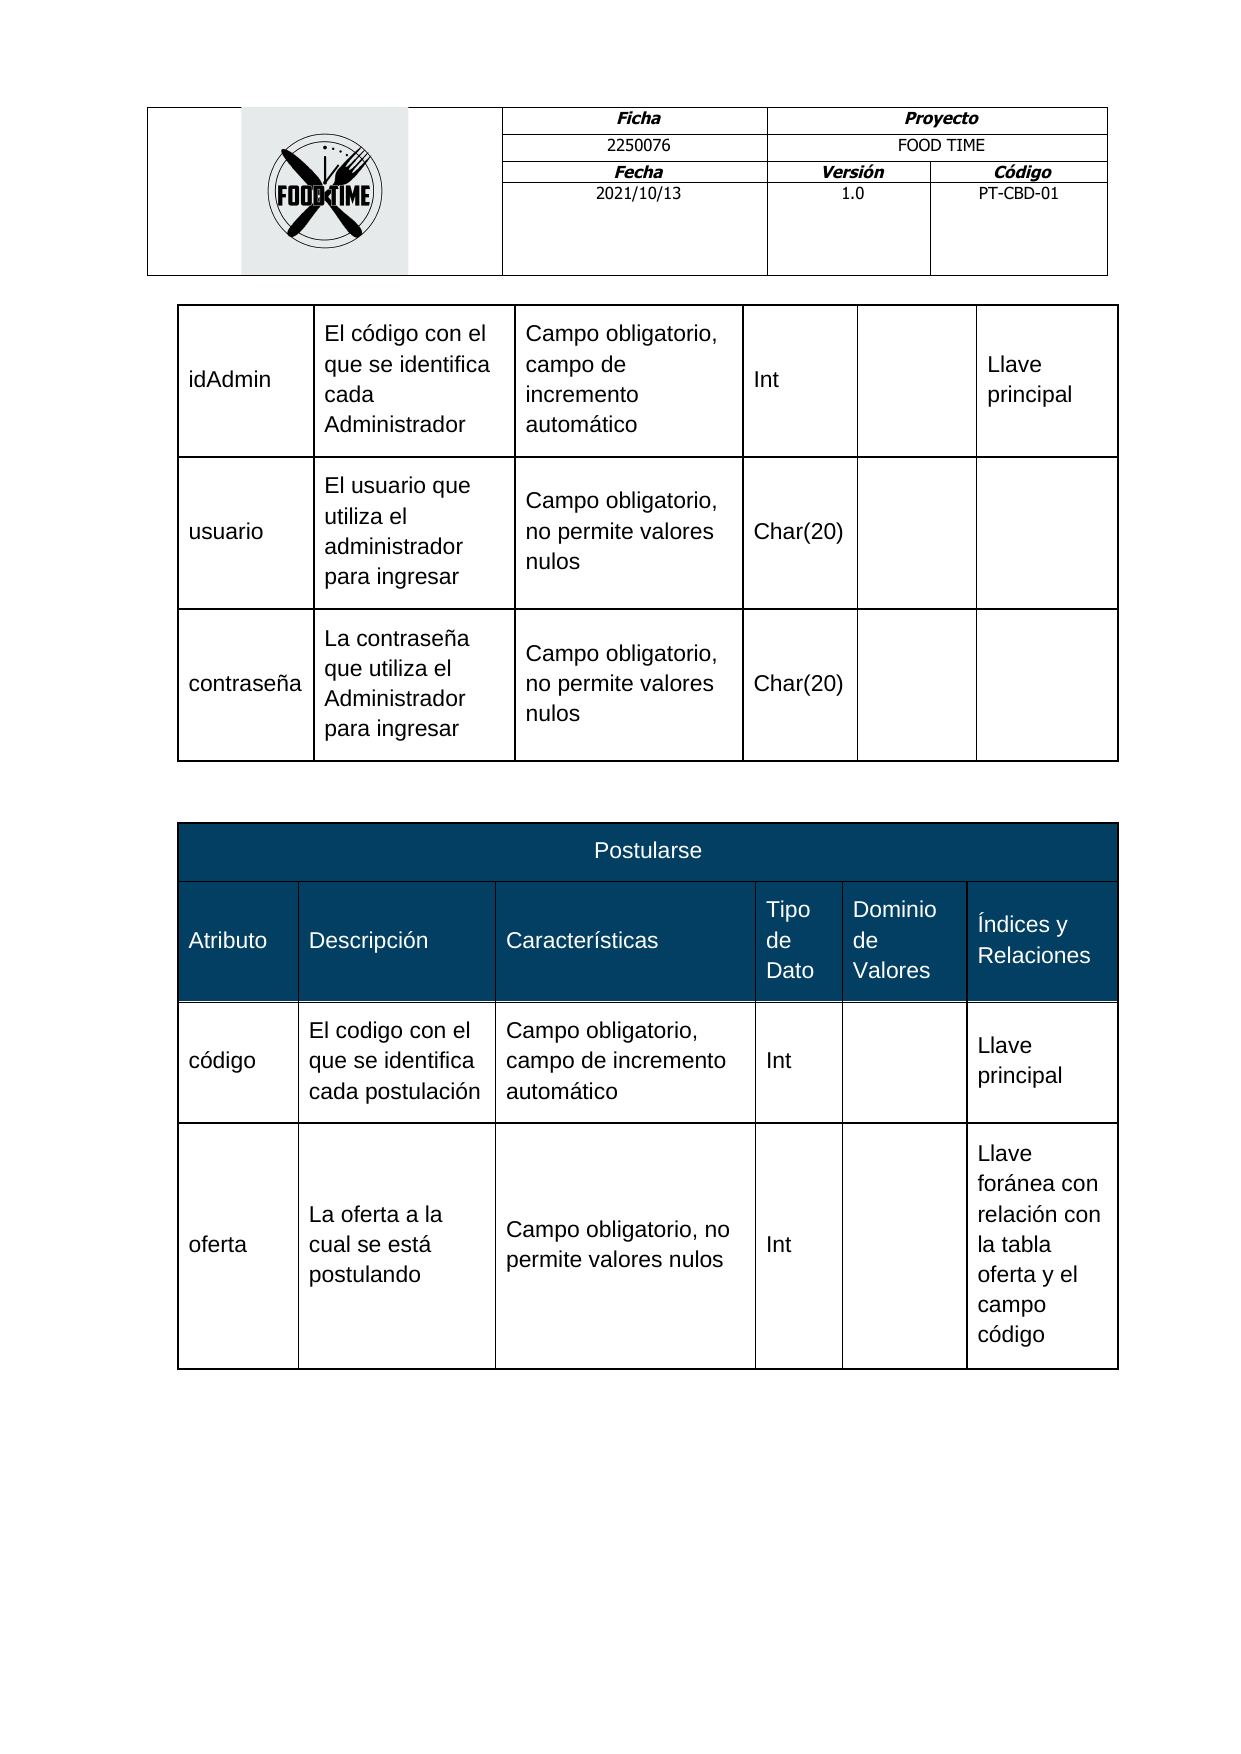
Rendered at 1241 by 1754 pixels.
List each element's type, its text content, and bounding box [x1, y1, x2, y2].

table_cell Descripción [299, 882, 495, 1001]
table_cell [858, 458, 976, 608]
table_cell Campo obligatorio, campo de incremento automático [496, 1003, 755, 1122]
table_cell La oferta a la cual se está postulando [299, 1124, 495, 1368]
table_cell Campo obligatorio, campo de incremento automático [516, 306, 742, 456]
table_cell Llave principal [977, 306, 1117, 456]
table_cell El código con el que se identifica cada Administrador [315, 306, 514, 456]
table_cell Llave foránea con relación con la tabla oferta y el campo código [968, 1124, 1117, 1368]
table_cell Características [496, 882, 755, 1001]
table_cell Int [756, 1124, 842, 1368]
table_cell contraseña [179, 610, 313, 760]
table_cell Índices y Relaciones [968, 882, 1117, 1001]
table_cell Int [744, 306, 857, 456]
table_cell [977, 610, 1117, 760]
table_cell Llave principal [968, 1003, 1117, 1122]
table_cell La contraseña que utiliza el Administrador para ingresar [315, 610, 514, 760]
table_cell El codigo con el que se identifica cada postulación [299, 1003, 495, 1122]
picture [241, 107, 409, 275]
table_cell código [179, 1003, 298, 1122]
table_cell [858, 610, 976, 760]
table_cell Char(20) [744, 458, 857, 608]
table_cell [843, 1124, 966, 1368]
table_cell [843, 1003, 966, 1122]
table_cell Campo obligatorio, no permite valores nulos [496, 1124, 755, 1368]
table_cell Tipo de Dato [756, 882, 842, 1001]
table_cell Int [756, 1003, 842, 1122]
table_cell [858, 306, 976, 456]
table_cell Atributo [179, 882, 298, 1001]
table_cell Campo obligatorio, no permite valores nulos [516, 458, 742, 608]
table_cell Campo obligatorio, no permite valores nulos [516, 610, 742, 760]
table_cell Dominio de Valores [843, 882, 966, 1001]
table_cell El usuario que utiliza el administrador para ingresar [315, 458, 514, 608]
table_cell Char(20) [744, 610, 857, 760]
table_cell oferta [179, 1124, 298, 1368]
table_cell usuario [179, 458, 313, 608]
table_cell [977, 458, 1117, 608]
table_header Postularse [179, 824, 1117, 881]
table_cell idAdmin [179, 306, 313, 456]
